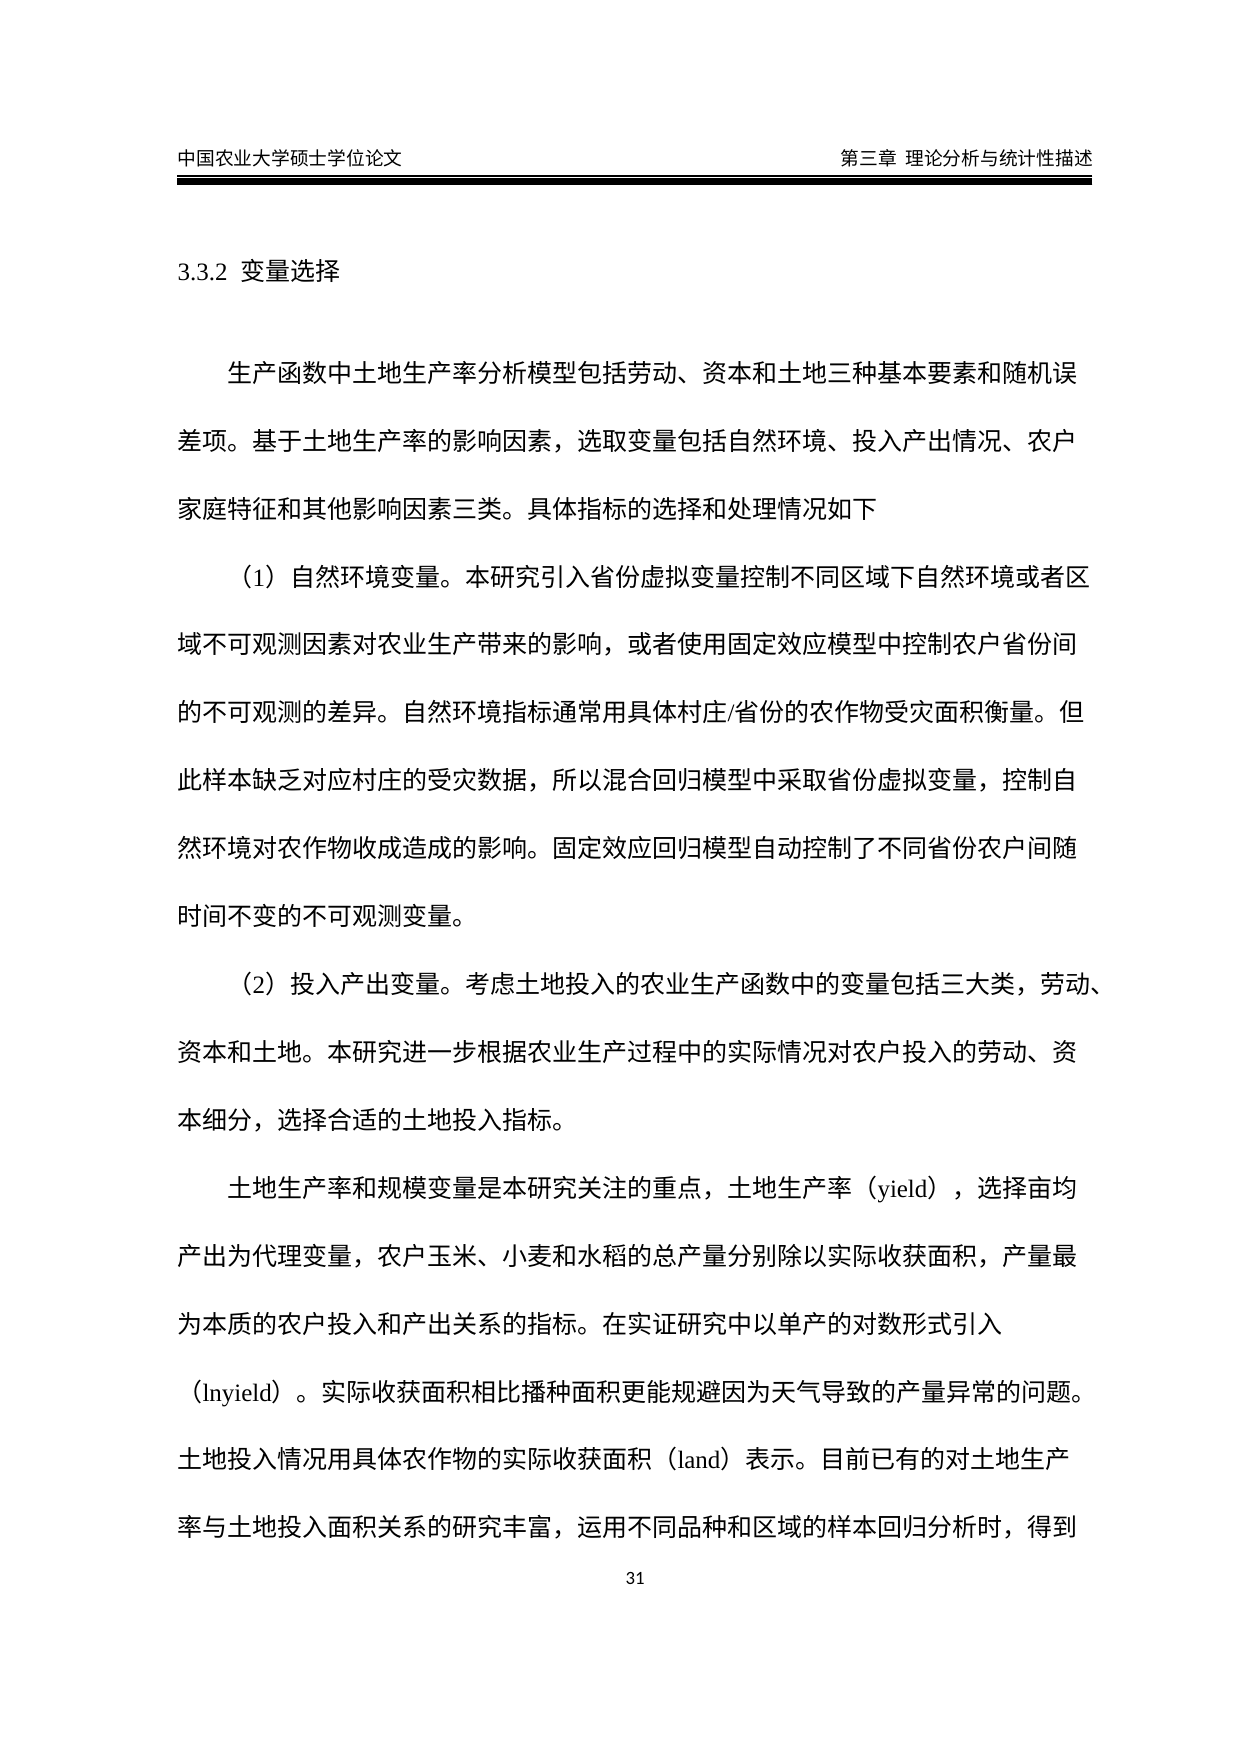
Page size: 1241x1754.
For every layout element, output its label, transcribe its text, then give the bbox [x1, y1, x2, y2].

text 3.3.2 变量选择 [177, 236, 1092, 303]
text 生产函数中土地生产率分析模型包括劳动、资本和土地三种基本要素和随机误差项。基于土地生产率的影响因素，选取变量包括自然环境、投入产出情况、农户家庭特征和其他影响因素三类。具体指标的选择和处理情况如下 [177, 337, 1092, 541]
text （2）投入产出变量。考虑土地投入的农业生产函数中的变量包括三大类，劳动、资本和土地。本研究进一步根据农业生产过程中的实际情况对农户投入的劳动、资本细分，选择合适的土地投入指标。 [177, 949, 1092, 1152]
text （1）自然环境变量。本研究引入省份虚拟变量控制不同区域下自然环境或者区域不可观测因素对农业生产带来的影响，或者使用固定效应模型中控制农户省份间的不可观测的差异。自然环境指标通常用具体村庄/省份的农作物受灾面积衡量。但此样本缺乏对应村庄的受灾数据，所以混合回归模型中采取省份虚拟变量，控制自然环境对农作物收成造成的影响。固定效应回归模型自动控制了不同省份农户间随时间不变的不可观测变量。 [177, 541, 1092, 949]
